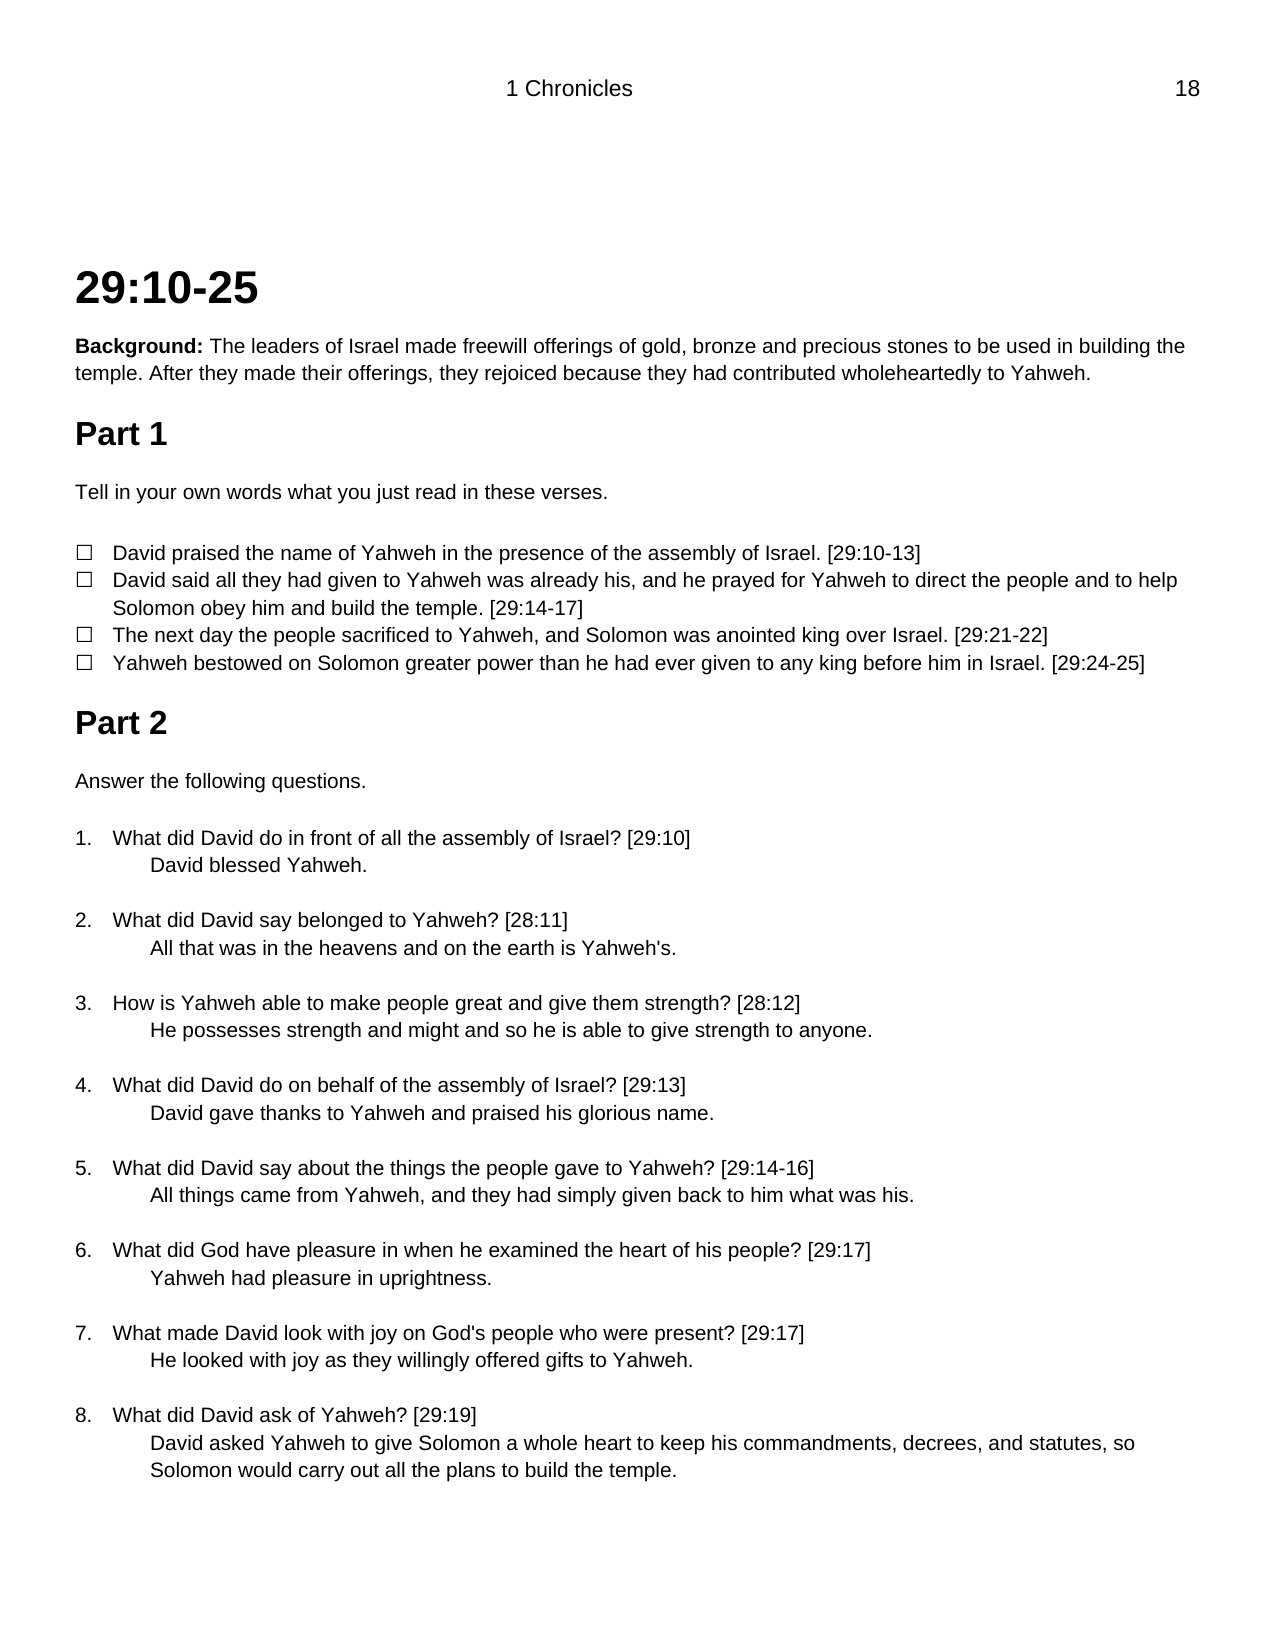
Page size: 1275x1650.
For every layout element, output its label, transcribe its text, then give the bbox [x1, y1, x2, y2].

list Yahweh bestowed on Solomon greater power than he had ever given to any king before him in Israel. [29:24-25] [75, 650, 1200, 674]
list How is Yahweh able to make people great and give them strength? [28:12] [75, 991, 1200, 1014]
list What did David ask of Yahweh? [29:19] [75, 1403, 1200, 1427]
list What did God have pleasure in when he examined the heart of his people? [29:17] [75, 1238, 1200, 1262]
list What did David do on behalf of the assembly of Israel? [29:13] [75, 1073, 1200, 1097]
list What did David do in front of all the assembly of Israel? [29:10] [75, 826, 1200, 849]
text David asked Yahweh to give Solomon a whole heart to keep his commandments, decrees, and statutes, so Solomon would carry out all the plans to build the temple. [150, 1431, 1200, 1482]
list David said all they had given to Yahweh was already his, and he prayed for Yahweh to direct the people and to help Solomon obey him and build the temple. [29:14-17] [75, 568, 1200, 619]
list What did David say about the things the people gave to Yahweh? [29:14-16] [75, 1156, 1200, 1179]
text Part 1 [75, 413, 1200, 452]
text Answer the following questions. [75, 769, 1200, 793]
list The next day the people sacrificed to Yahweh, and Solomon was anointed king over Israel. [29:21-22] [75, 623, 1200, 647]
text He looked with joy as they willingly offered gifts to Yahweh. [150, 1348, 1200, 1372]
text Background: The leaders of Israel made freewill offerings of gold, bronze and precious stones to be used in building the temple. After they made their offerings, they rejoiced because they had contributed wholeheartedly to Yahweh. [75, 333, 1200, 385]
list What did David say belonged to Yahweh? [28:11] [75, 908, 1200, 932]
text Yahweh had pleasure in uprightness. [150, 1266, 1200, 1289]
text David gave thanks to Yahweh and praised his glorious name. [150, 1101, 1200, 1124]
list David praised the name of Yahweh in the presence of the assembly of Israel. [29:10-13] [75, 540, 1200, 564]
text All things came from Yahweh, and they had simply given back to him what was his. [150, 1183, 1200, 1207]
text Part 2 [75, 703, 1200, 741]
text He possesses strength and might and so he is able to give strength to anyone. [150, 1018, 1200, 1042]
text Tell in your own words what you just read in these verses. [75, 479, 1200, 503]
subtitle 29:10-25 [75, 261, 1200, 313]
text David blessed Yahweh. [150, 853, 1200, 877]
text All that was in the heavens and on the earth is Yahweh's. [150, 936, 1200, 959]
list What made David look with joy on God's people who were present? [29:17] [75, 1321, 1200, 1344]
